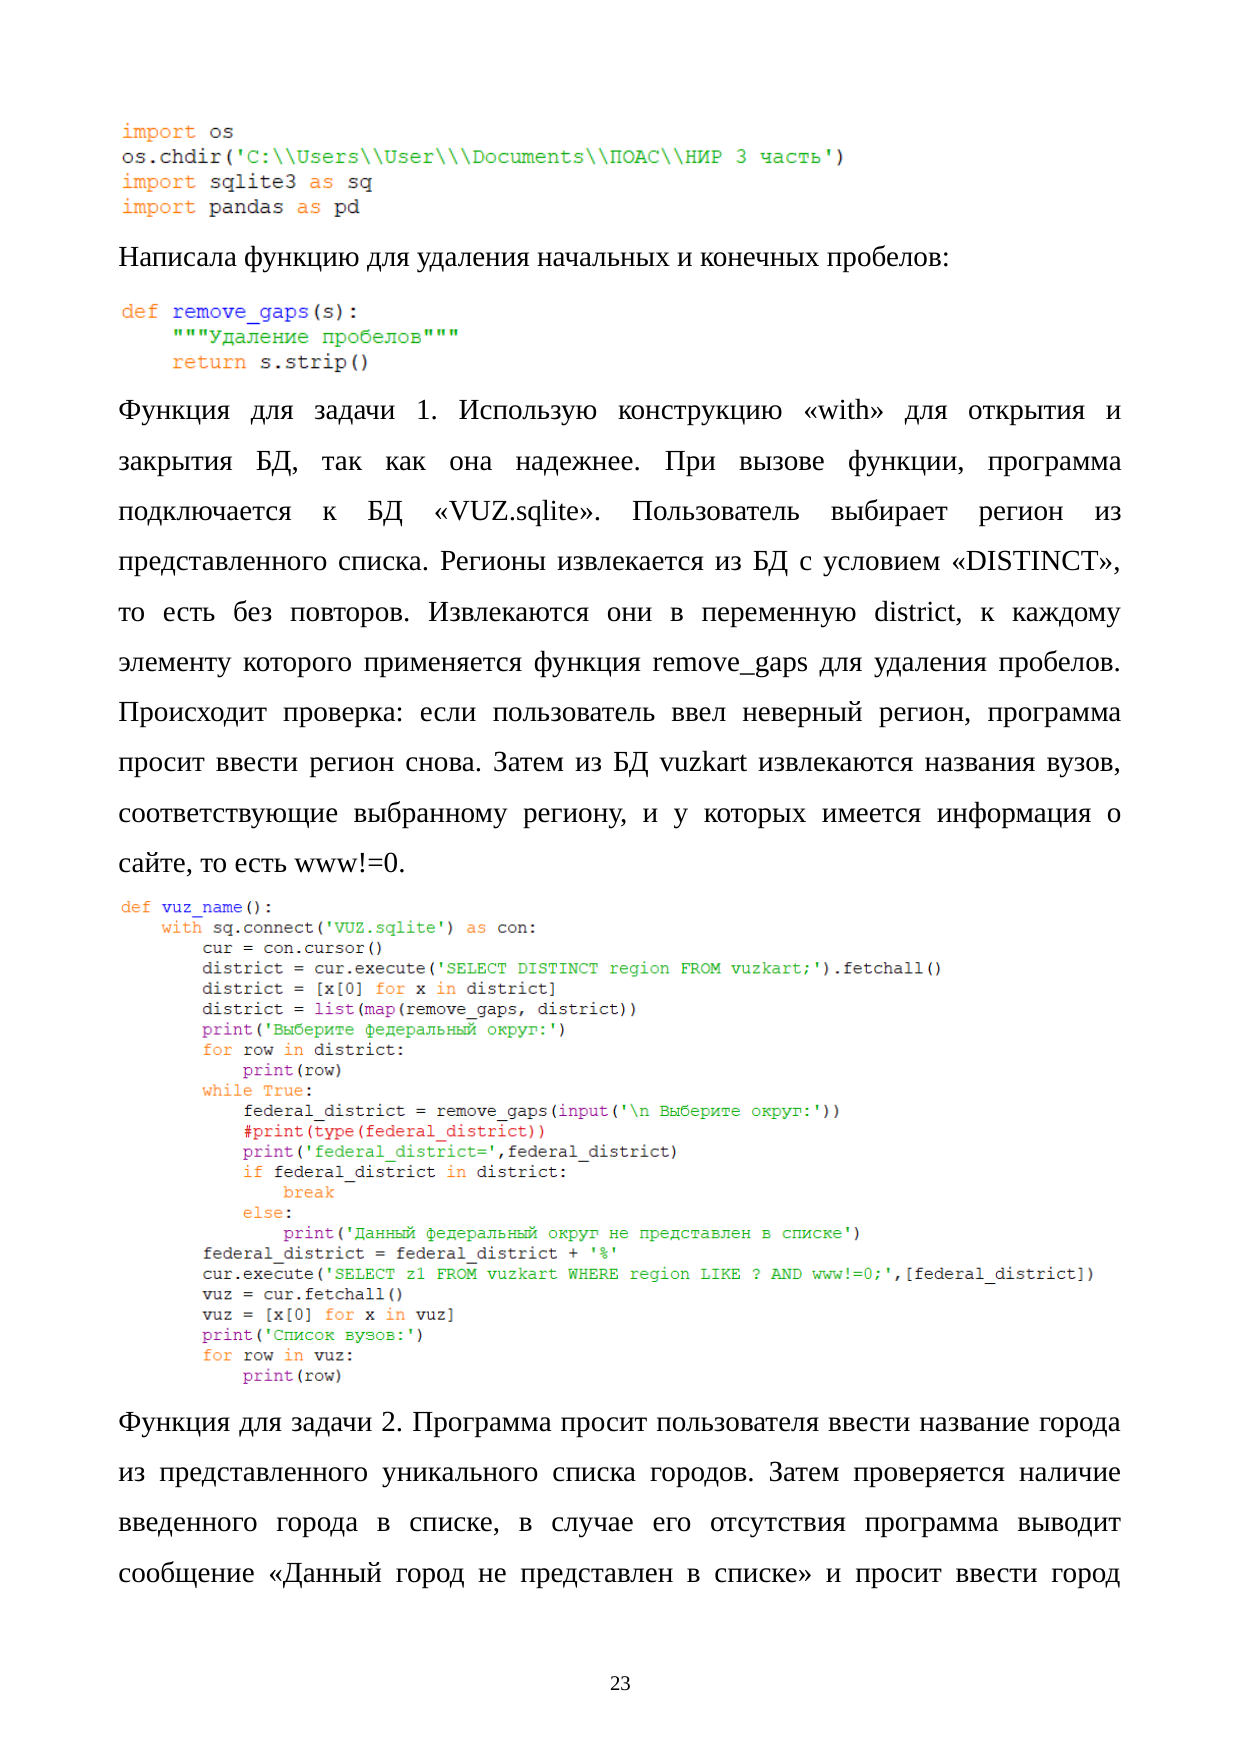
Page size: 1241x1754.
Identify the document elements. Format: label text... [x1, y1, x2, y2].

text Написала функцию для удаления начальных и конечных пробелов: [118, 239, 1122, 272]
picture [118, 289, 684, 381]
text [118, 1404, 1122, 1588]
text Функция для задачи 1. Использую конструкцию «with» для открытия и закрытия БД, так как она надежнее. При вызове функции, программа подключается к БД «VUZ.sqlite». Пользователь выбирает регион из представленного списка. Регионы извлекается из БД с условием «DISTINCT», то есть без повторов. Извлекаются они в переменную district, к каждому элементу которого применяется функция remove_gaps для удаления пробелов. Происходит проверка: если пользователь ввел неверный регион, программа просит ввести регион снова. Затем из БД vuzkart извлекаются названия вузов, соответствующие выбранному региону, и у которых имеется информация о сайте, то есть www!=0. [118, 392, 1122, 879]
picture [118, 118, 944, 227]
picture [118, 895, 1119, 1392]
